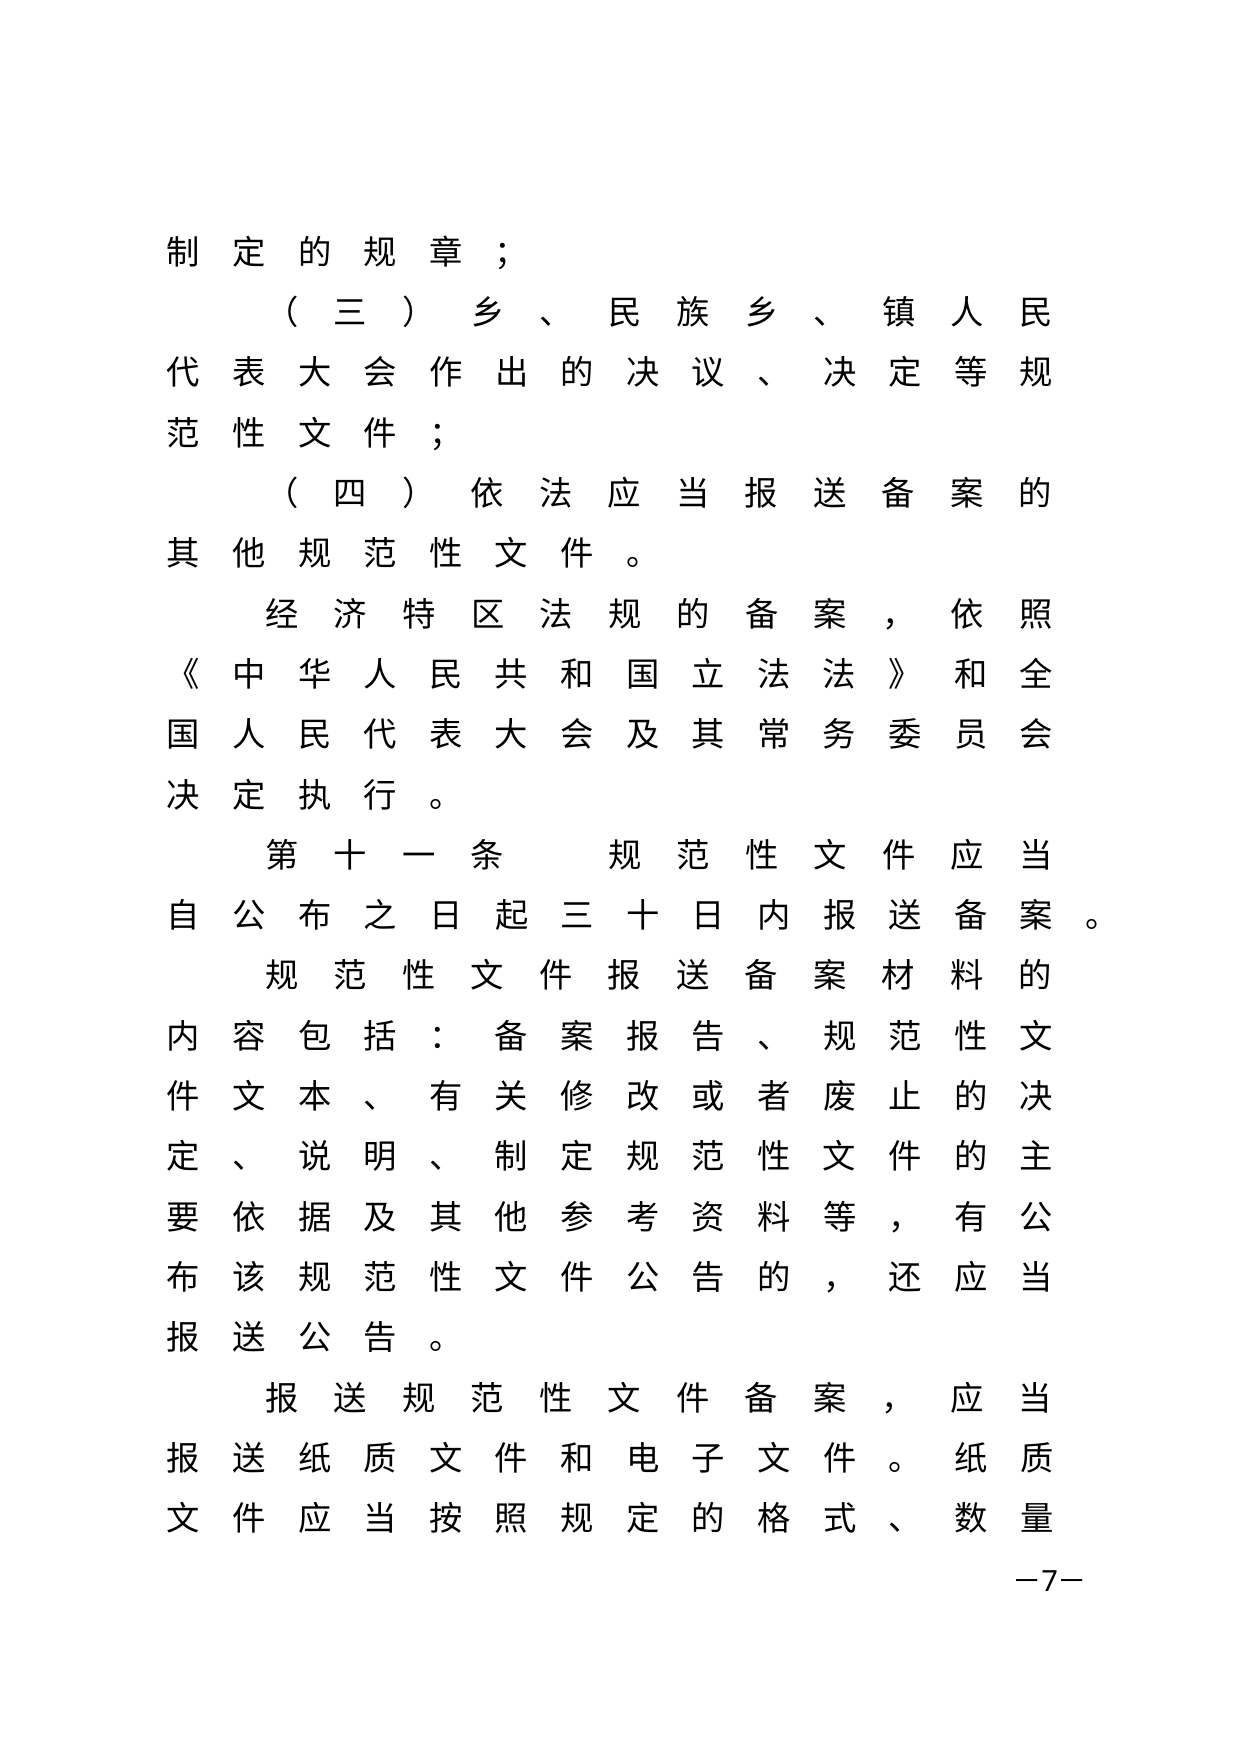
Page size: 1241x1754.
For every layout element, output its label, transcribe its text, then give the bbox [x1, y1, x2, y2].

text （四）依法应当报送备案的其他规范性文件。 [167, 461, 1085, 581]
text 第十一条 规范性文件应当自公布之日起三十日内报送备案。 [167, 823, 1085, 943]
text 规范性文件报送备案材料的内容包括：备案报告、规范性文件文本、有关修改或者废止的决定、说明、制定规范性文件的主要依据及其他参考资料等，有公布该规范性文件公告的，还应当报送公告。 [167, 943, 1085, 1365]
text （三）乡、民族乡、镇人民代表大会作出的决议、决定等规范性文件； [167, 280, 1085, 461]
text 报送规范性文件备案，应当报送纸质文件和电子文件。纸质文件应当按照规定的格式、数量报送，电子文件应当通过省人民代表大会常务委员会规范性文件备案审查信息平台报送。 [167, 1365, 1085, 1546]
text （二）地级以上市人民政府制定的规章； [167, 219, 1085, 280]
text 经济特区法规的备案，依照《中华人民共和国立法法》和全国人民代表大会及其常务委员会决定执行。 [167, 581, 1085, 823]
